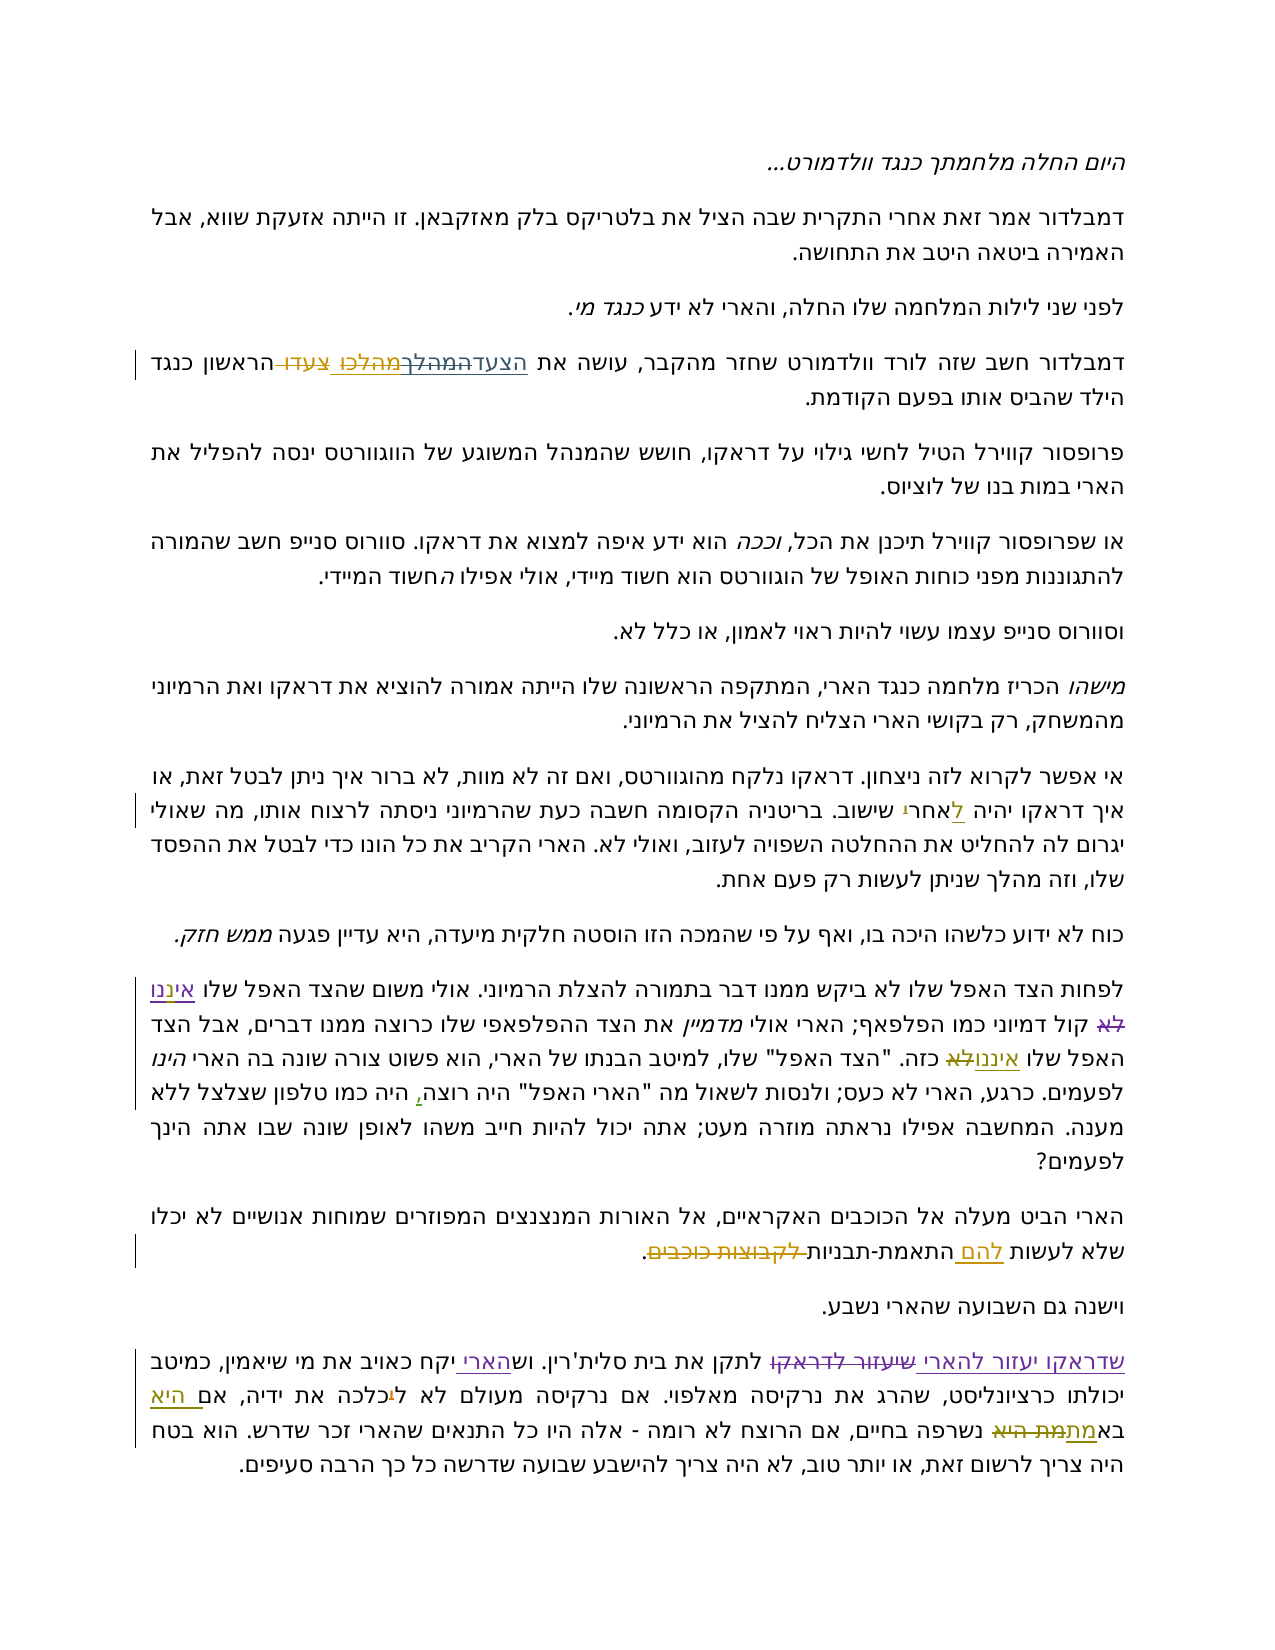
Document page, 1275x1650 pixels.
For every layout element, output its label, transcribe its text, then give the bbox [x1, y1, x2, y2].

text היום החלה מלחמתך כנגד וולדמורט… [150, 150, 1125, 180]
text פרופסור קווירל הטיל לחשי גילוי על דראקו, חושש שהמנהל המשוגע של הווגוורטס ינסה להפליל את הארי במות בנו של לוציוס. [150, 439, 1125, 504]
text אי אפשר לקרוא לזה ניצחון. דראקו נלקח מהוגוורטס, ואם זה לא מוות, לא ברור איך ניתן לבטל זאת, או איך דראקו יהיה אחר שישוב. בריטניה הקסומה חשבה כעת שהרמיוני ניסתה לרצוח אותו, מה שאולי יגרום לה להחליט את ההחלטה השפויה לעזוב, ואולי לא. הארי הקריב את כל הונו כדי לבטל את ההפסד שלו, וזה מהלך שניתן לעשות רק פעם אחת. [150, 763, 1125, 897]
text או שפרופסור קווירל תיכנן את הכל, וככה הוא ידע איפה למצוא את דראקו. סוורוס סנייפ חשב שהמורה להתגוננות מפני כוחות האופל של הוגוורטס הוא חשוד מיידי, אולי אפילו החשוד המיידי. [150, 529, 1125, 593]
text דמבלדור חשב שזה לורד וולדמורט שחזר מהקבר, עושה את הראשון כנגד הילד שהביס אותו בפעם הקודמת. [150, 350, 1125, 414]
text וסוורוס סנייפ עצמו עשוי להיות ראוי לאמון, או כלל לא. [150, 619, 1125, 649]
text לתקן את בית סלית'רין. ושיקח כאויב את מי שיאמין, כמיטב יכולתו כרציונליסט, שהרג את נרקיסה מאלפוי. אם נרקיסה מעולם לא לכלכה את ידיה, אם בא נשרפה בחיים, אם הרוצח לא רומה - אלה היו כל התנאים שהארי זכר שדרש. הוא בטח היה צריך לרשום זאת, או יותר טוב, לא היה צריך להישבע שבועה שדרשה כל כך הרבה סעיפים. [150, 1349, 1125, 1482]
text וישנה גם השבועה שהארי נשבע. [150, 1294, 1125, 1324]
text דמבלדור אמר זאת אחרי התקרית שבה הציל את בלטריקס בלק מאזקבאן. זו הייתה אזעקת שווא, אבל האמירה ביטאה היטב את התחושה. [150, 205, 1125, 269]
text הארי הביט מעלה אל הכוכבים האקראיים, אל האורות המנצנצים המפוזרים שמוחות אנושיים לא יכלו שלא לעשות התאמת-תבניות. [150, 1204, 1125, 1268]
text לפני שני לילות המלחמה שלו החלה, והארי לא ידע כנגד מי. [150, 295, 1125, 325]
text מישהו הכריז מלחמה כנגד הארי, המתקפה הראשונה שלו הייתה אמורה להוציא את דראקו ואת הרמיוני מהמשחק, רק בקושי הארי הצליח להציל את הרמיוני. [150, 674, 1125, 738]
text לפחות הצד האפל שלו לא ביקש ממנו דבר בתמורה להצלת הרמיוני. אולי משום שהצד האפל שלו קול דמיוני כמו הפלפאף; הארי אולי מדמיין את הצד ההפלפאפי שלו כרוצה ממנו דברים, אבל הצד האפל שלו כזה. "הצד האפל" שלו, למיטב הבנתו של הארי, הוא פשוט צורה שונה בה הארי הינו לפעמים. כרגע, הארי לא כעס; ולנסות לשאול מה "הארי האפל" היה רוצה היה כמו טלפון שצלצל ללא מענה. המחשבה אפילו נראתה מוזרה מעט; אתה יכול להיות חייב משהו לאופן שונה שבו אתה הינך לפעמים? [150, 977, 1125, 1179]
text כוח לא ידוע כלשהו היכה בו, ואף על פי שהמכה הזו הוסטה חלקית מיעדה, היא עדיין פגעה ממש חזק. [150, 922, 1125, 952]
